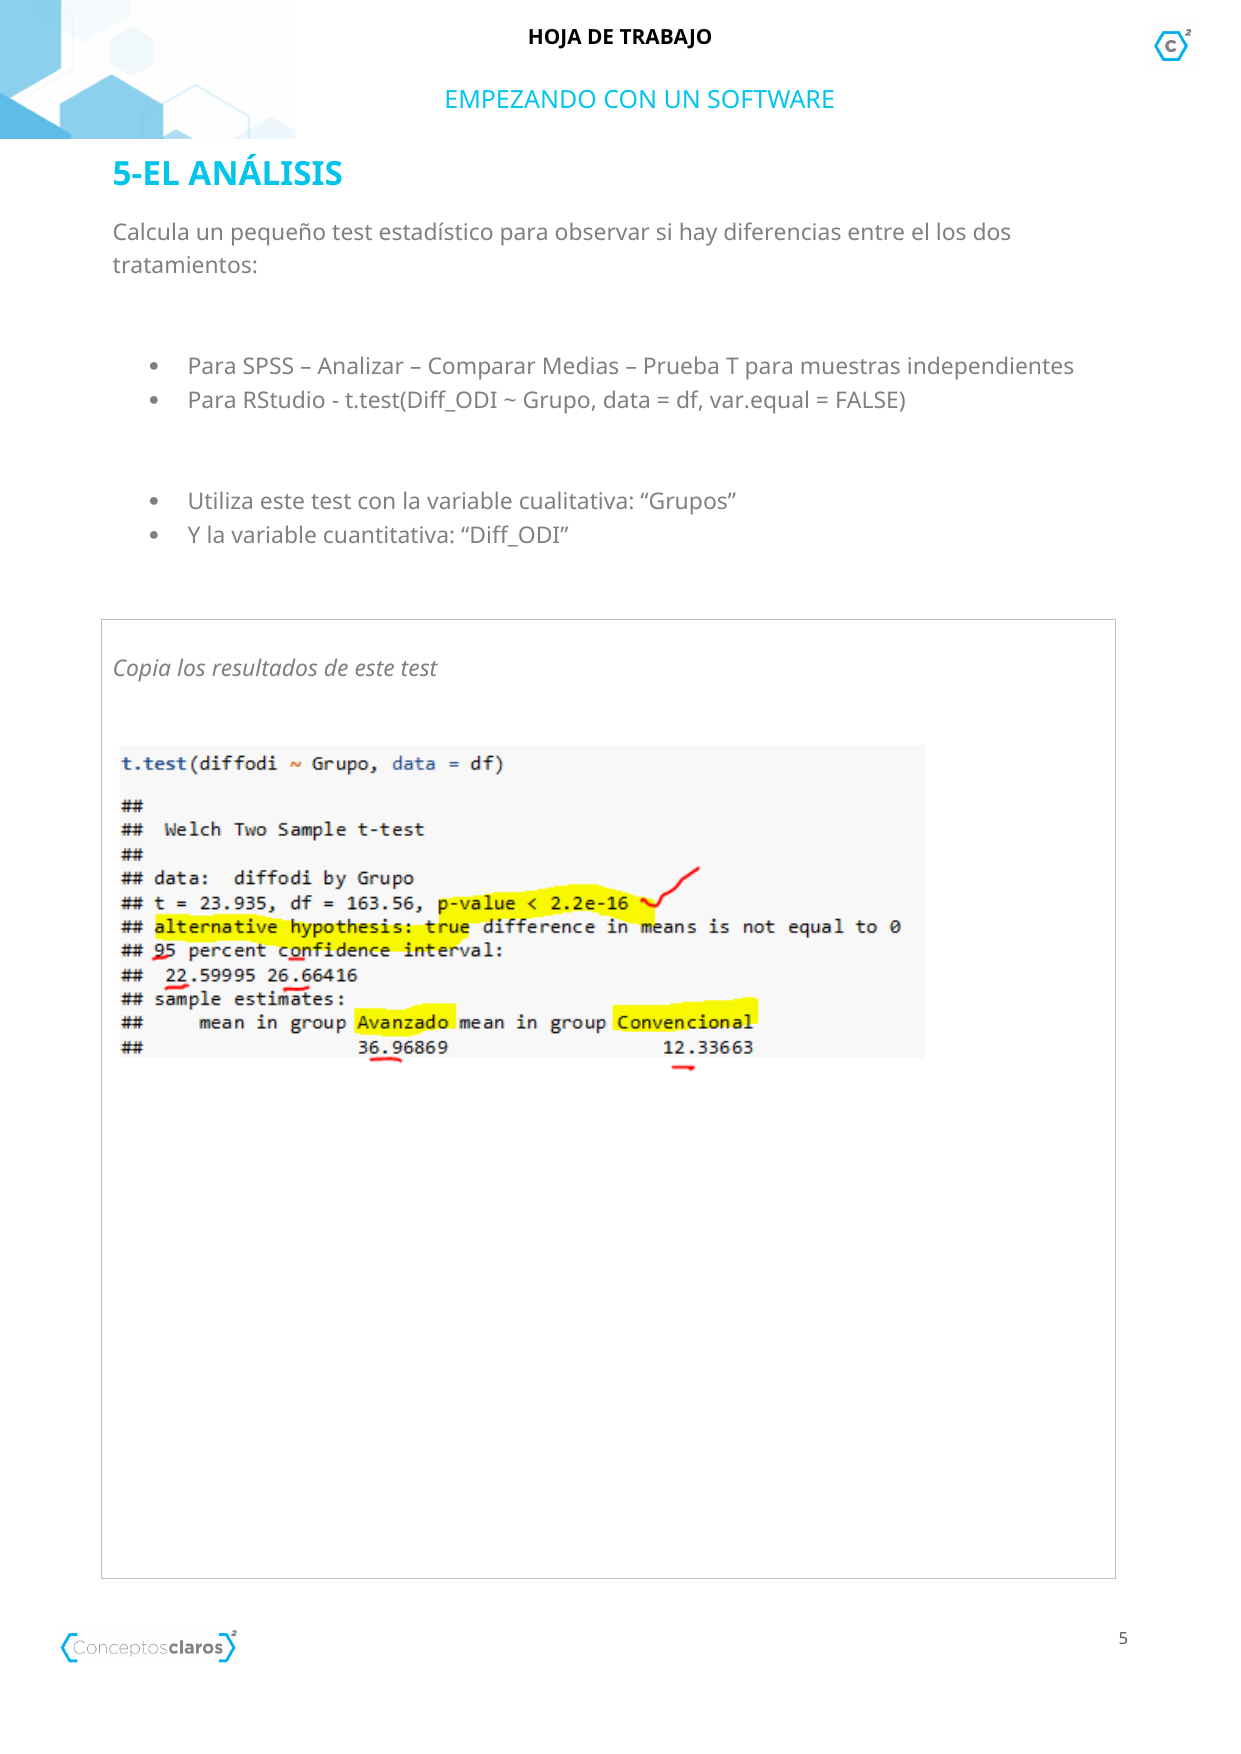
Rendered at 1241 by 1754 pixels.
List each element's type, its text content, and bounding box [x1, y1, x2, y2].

list Para SPSS – Analizar – Comparar Medias – Prueba T para muestras independientes [150, 350, 1128, 381]
text 5-EL ANÁLISIS [112, 150, 1128, 195]
picture [1146, 21, 1199, 67]
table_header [102, 620, 1115, 1578]
picture [112, 745, 926, 1079]
text Calcula un pequeño test estadístico para observar si hay diferencias entre el los dos tratamientos: [112, 216, 1128, 281]
list Para RStudio - t.test(Diff_ODI ~ Grupo, data = df, var.equal = FALSE) [150, 384, 1128, 415]
picture [57, 1627, 241, 1664]
list Y la variable cuantitativa: “Diff_ODI” [150, 518, 1128, 550]
list Utiliza este test con la variable cualitativa: “Grupos” [150, 485, 1128, 516]
picture [0, 0, 296, 139]
